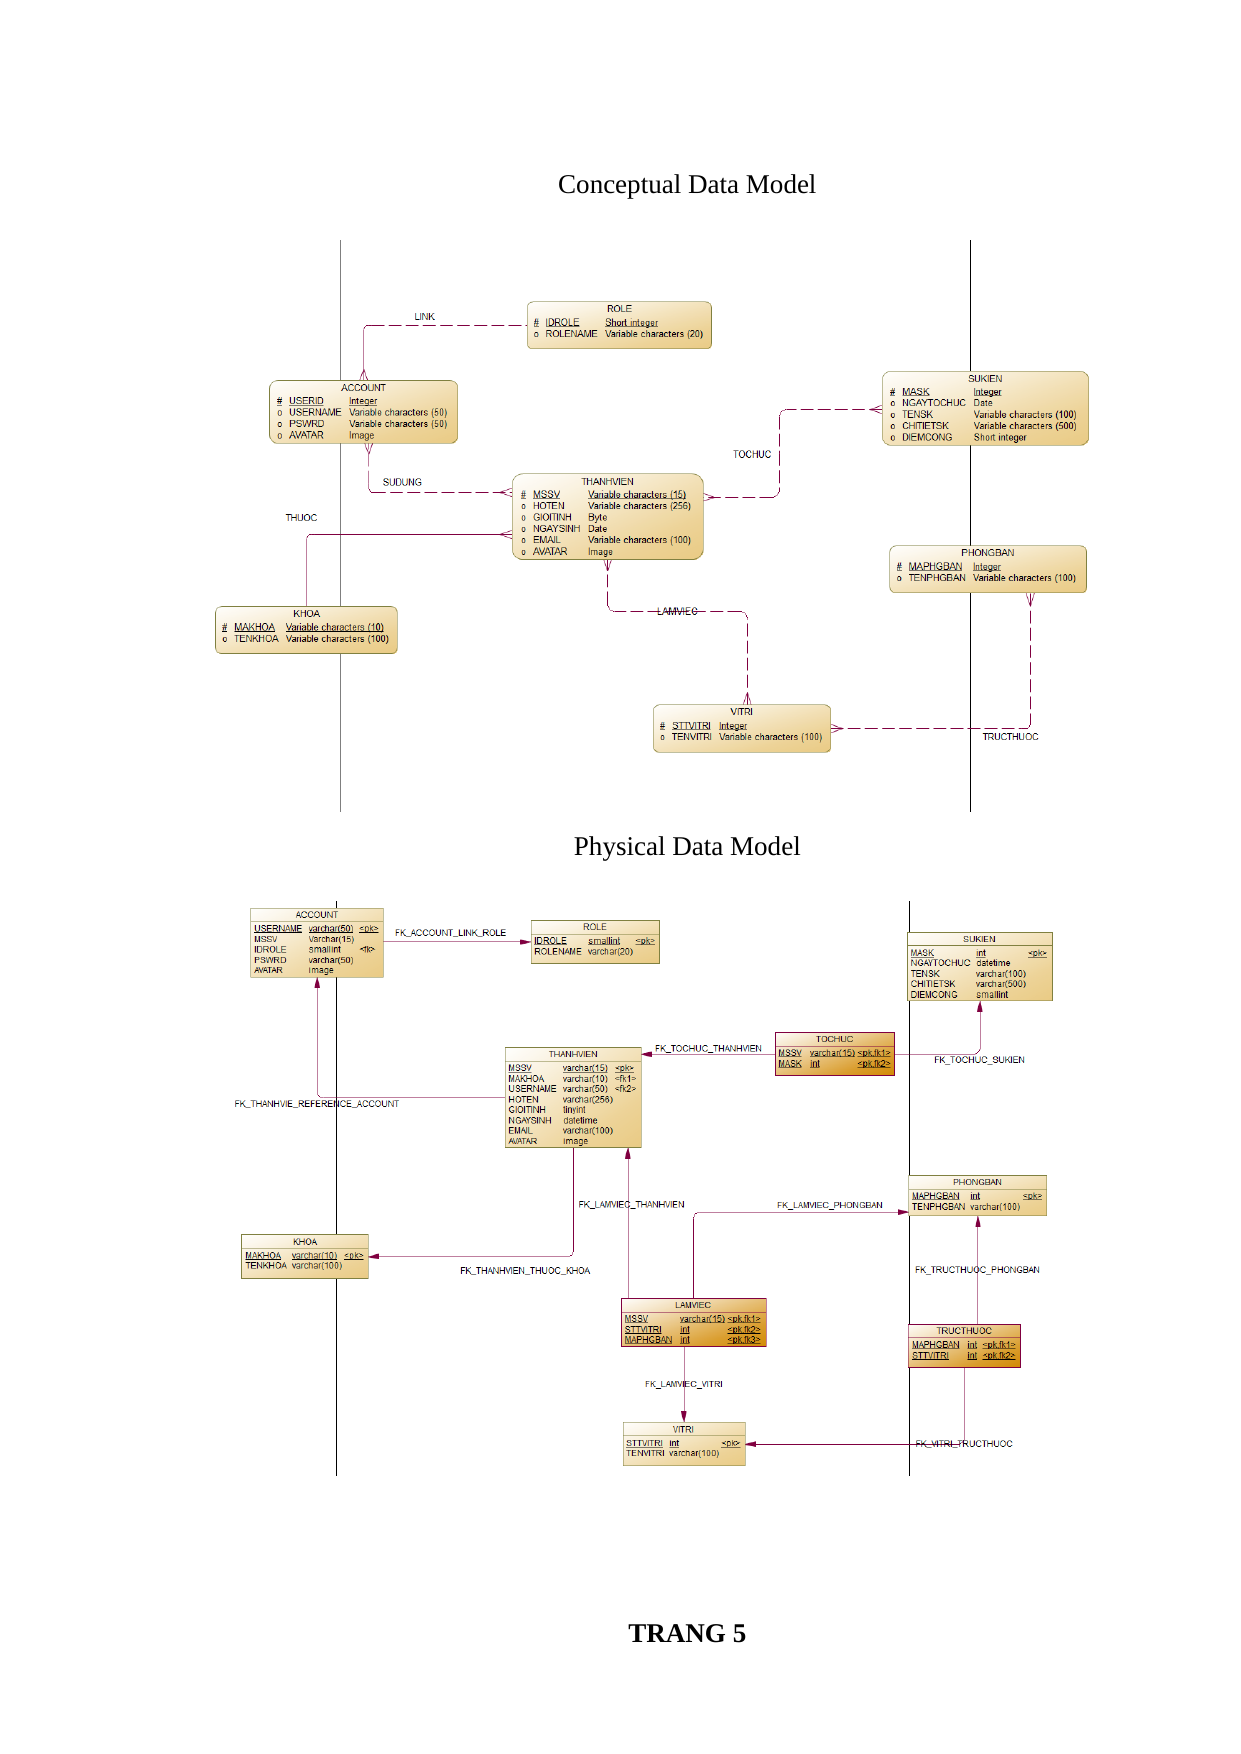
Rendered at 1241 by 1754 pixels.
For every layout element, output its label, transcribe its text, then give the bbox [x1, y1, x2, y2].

text Conceptual Data Model [177, 168, 1122, 199]
picture [177, 240, 1123, 812]
text Physical Data Model [177, 830, 1122, 861]
picture [177, 901, 1123, 1476]
